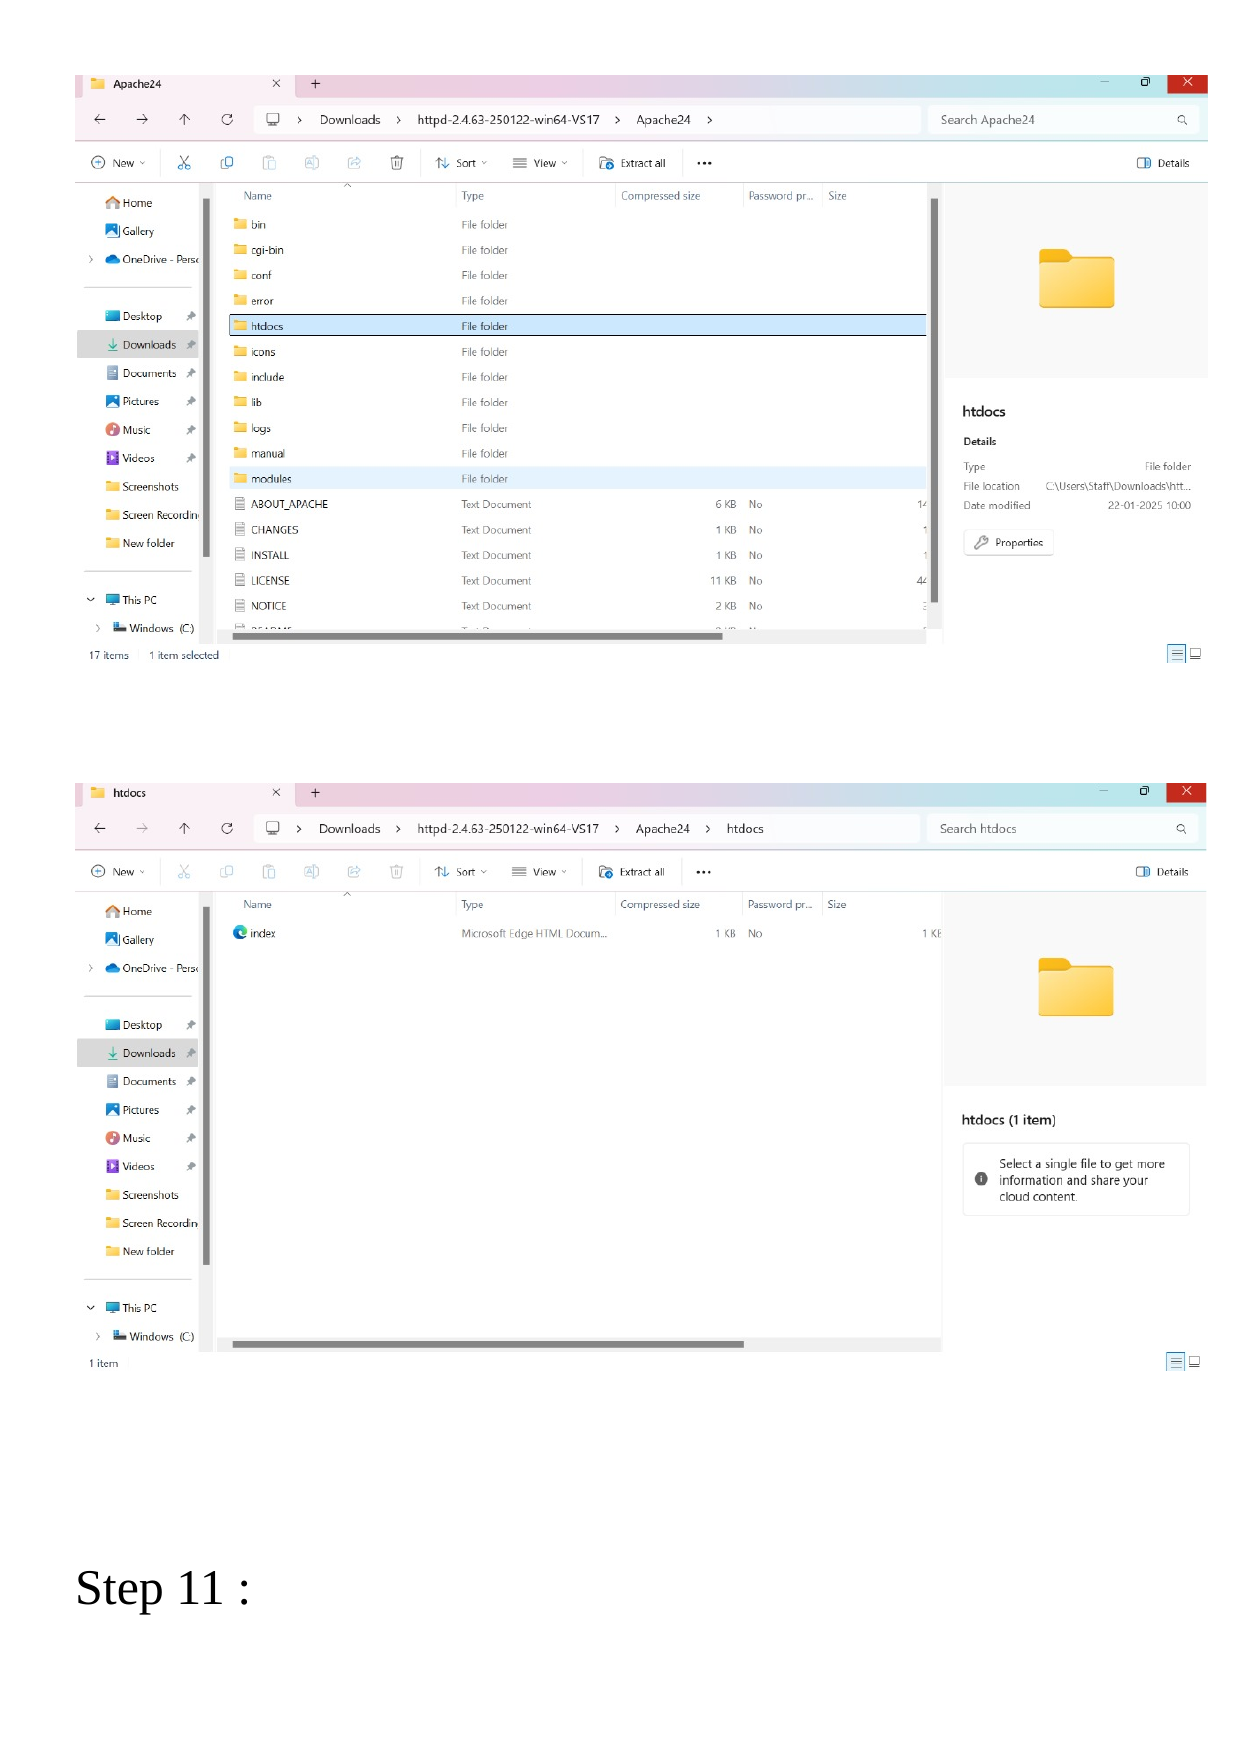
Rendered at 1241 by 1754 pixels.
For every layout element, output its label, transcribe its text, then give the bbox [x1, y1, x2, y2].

picture [75, 75, 1208, 663]
picture [75, 783, 1207, 1371]
text Step 11 : [75, 1557, 1165, 1615]
